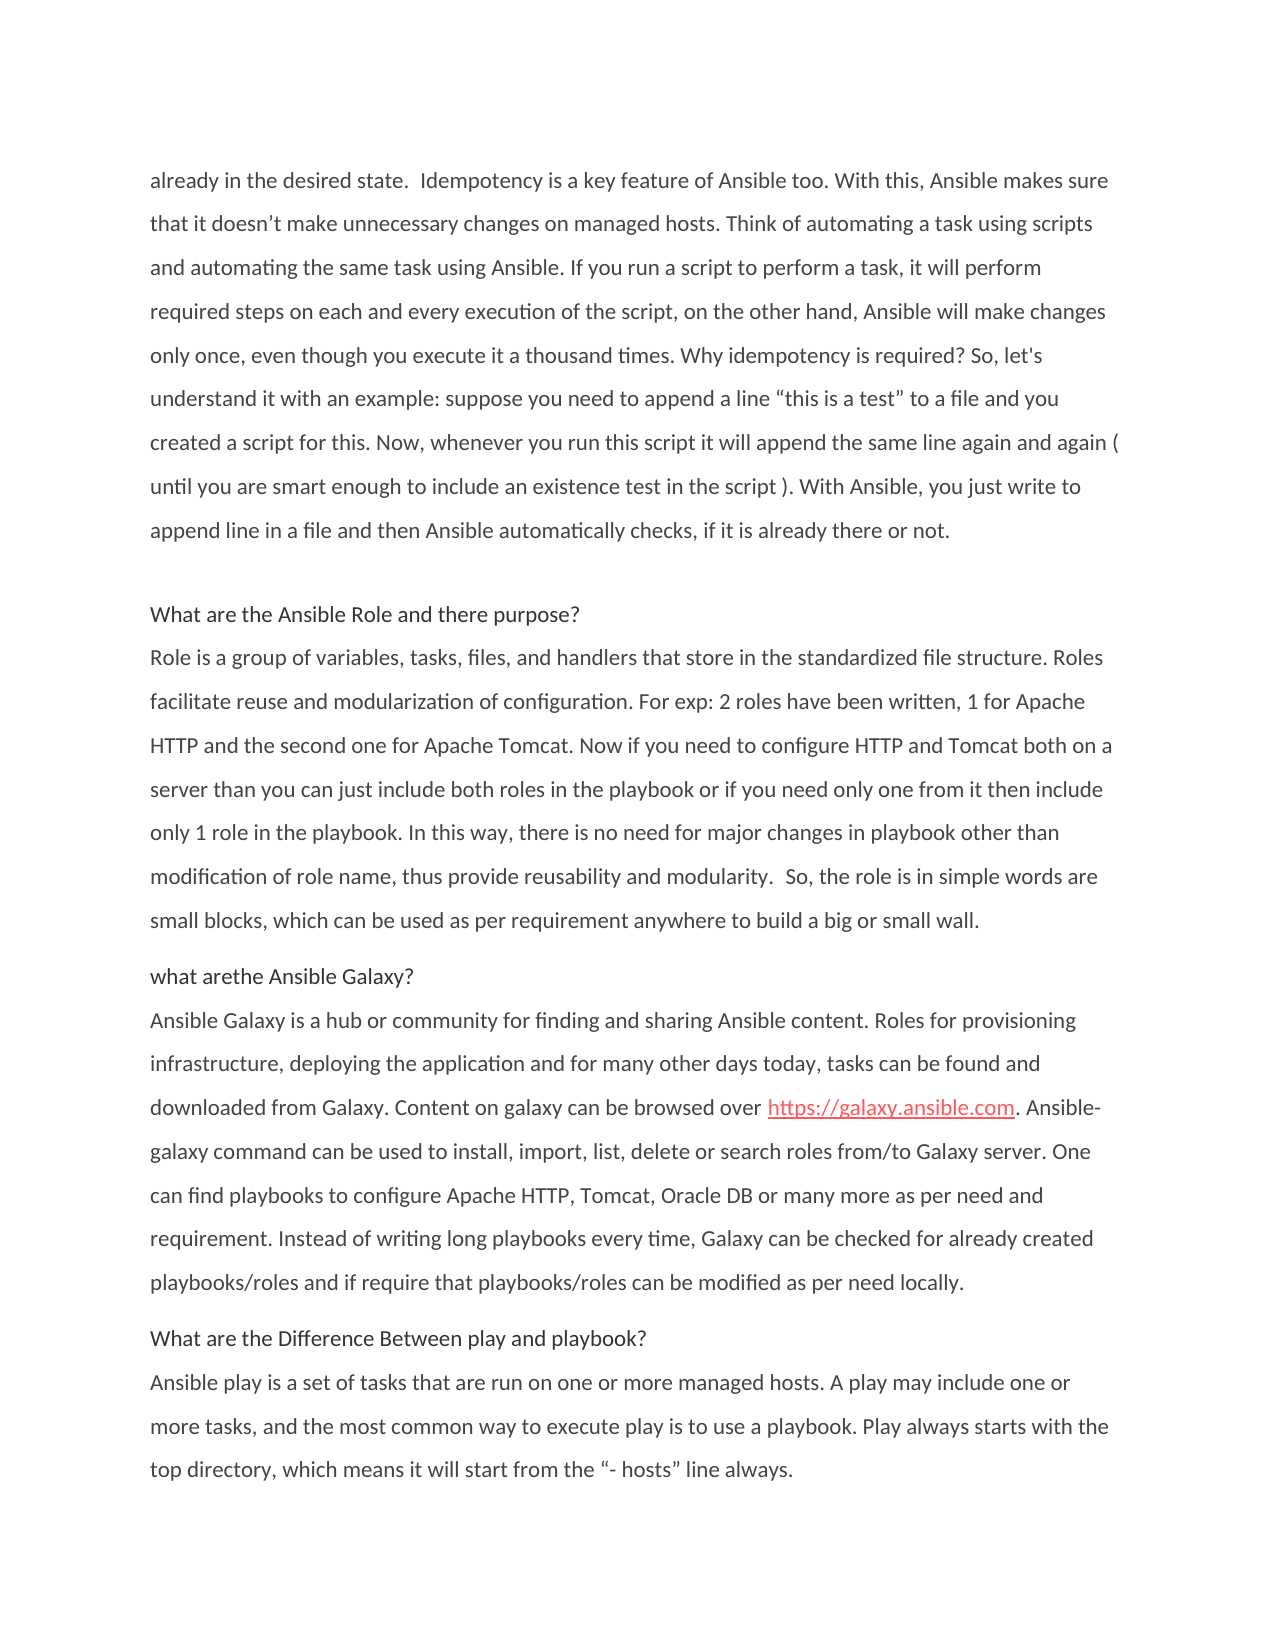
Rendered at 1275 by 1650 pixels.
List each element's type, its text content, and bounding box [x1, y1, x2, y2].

text Role is a group of variables, tasks, files, and handlers that store in the standardized file structure. Roles facilitate reuse and modularization of configuration. For exp: 2 roles have been written, 1 for Apache HTTP and the second one for Apache Tomcat. Now if you need to configure HTTP and Tomcat both on a server than you can just include both roles in the playbook or if you need only one from it then include only 1 role in the playbook. In this way, there is no need for major changes in playbook other than modification of role name, thus provide reusability and modularity. So, the role is in simple words are small blocks, which can be used as per requirement anywhere to build a big or small wall. [150, 628, 1125, 934]
text Ansible Galaxy is a hub or community for finding and sharing Ansible content. Roles for provisioning infrastructure, deploying the application and for many other days today, tasks can be found and downloaded from Galaxy. Content on galaxy can be browsed over https://galaxy.ansible.com. Ansible-galaxy command can be used to install, import, list, delete or search roles from/to Galaxy server. One can find playbooks to configure Apache HTTP, Tomcat, Oracle DB or many more as per need and requirement. Instead of writing long playbooks every time, Galaxy can be checked for already created playbooks/roles and if require that playbooks/roles can be modified as per need locally. [150, 990, 1125, 1296]
text What are the Difference Between play and playbook? [150, 1324, 1094, 1352]
text what arethe Ansible Galaxy? [150, 962, 1094, 990]
text Ansible play is a set of tasks that are run on one or more managed hosts. A play may include one or more tasks, and the most common way to execute play is to use a playbook. Play always starts with the top directory, which means it will start from the “- hosts” line always. [150, 1352, 1125, 1484]
text What are the Ansible Role and there purpose? [150, 600, 1094, 628]
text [150, 150, 1125, 544]
